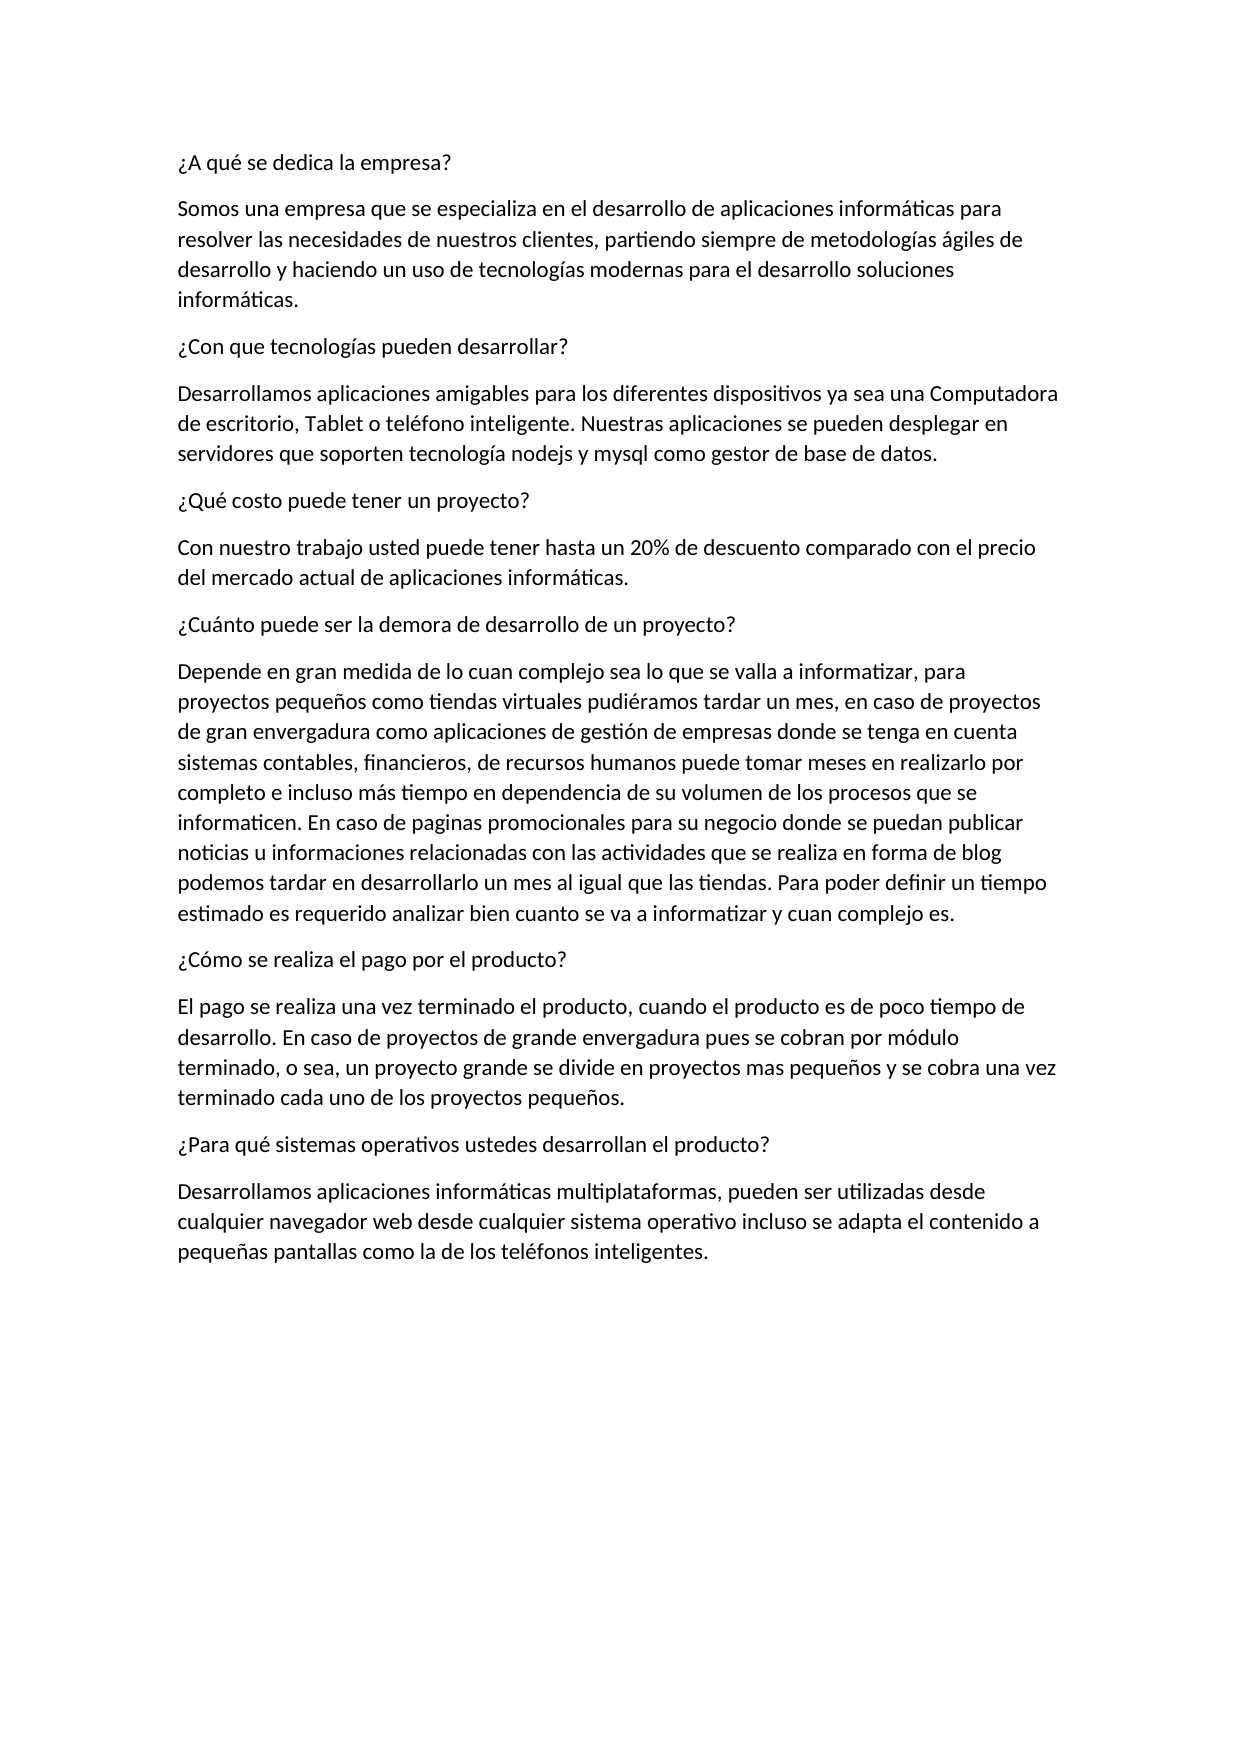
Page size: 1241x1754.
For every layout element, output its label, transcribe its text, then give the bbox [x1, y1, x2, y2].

text ¿Para qué sistemas operativos ustedes desarrollan el producto? [177, 1130, 1063, 1158]
text Desarrollamos aplicaciones amigables para los diferentes dispositivos ya sea una Computadora de escritorio, Tablet o teléfono inteligente. Nuestras aplicaciones se pueden desplegar en servidores que soporten tecnología nodejs y mysql como gestor de base de datos. [177, 379, 1063, 467]
text El pago se realiza una vez terminado el producto, cuando el producto es de poco tiempo de desarrollo. En caso de proyectos de grande envergadura pues se cobran por módulo terminado, o sea, un proyecto grande se divide en proyectos mas pequeños y se cobra una vez terminado cada uno de los proyectos pequeños. [177, 992, 1063, 1111]
text ¿Qué costo puede tener un proyecto? [177, 486, 1063, 514]
text Con nuestro trabajo usted puede tener hasta un 20% de descuento comparado con el precio del mercado actual de aplicaciones informáticas. [177, 533, 1063, 591]
text ¿Con que tecnologías pueden desarrollar? [177, 332, 1063, 360]
text ¿A qué se dedica la empresa? [177, 148, 1063, 176]
text Desarrollamos aplicaciones informáticas multiplataformas, pueden ser utilizadas desde cualquier navegador web desde cualquier sistema operativo incluso se adapta el contenido a pequeñas pantallas como la de los teléfonos inteligentes. [177, 1177, 1063, 1265]
text ¿Cómo se realiza el pago por el producto? [177, 946, 1063, 973]
text Depende en gran medida de lo cuan complejo sea lo que se valla a informatizar, para proyectos pequeños como tiendas virtuales pudiéramos tardar un mes, en caso de proyectos de gran envergadura como aplicaciones de gestión de empresas donde se tenga en cuenta sistemas contables, financieros, de recursos humanos puede tomar meses en realizarlo por completo e incluso más tiempo en dependencia de su volumen de los procesos que se informaticen. En caso de paginas promocionales para su negocio donde se puedan publicar noticias u informaciones relacionadas con las actividades que se realiza en forma de blog podemos tardar en desarrollarlo un mes al igual que las tiendas. Para poder definir un tiempo estimado es requerido analizar bien cuanto se va a informatizar y cuan complejo es. [177, 657, 1063, 927]
text Somos una empresa que se especializa en el desarrollo de aplicaciones informáticas para resolver las necesidades de nuestros clientes, partiendo siempre de metodologías ágiles de desarrollo y haciendo un uso de tecnologías modernas para el desarrollo soluciones informáticas. [177, 194, 1063, 313]
text ¿Cuánto puede ser la demora de desarrollo de un proyecto? [177, 610, 1063, 638]
